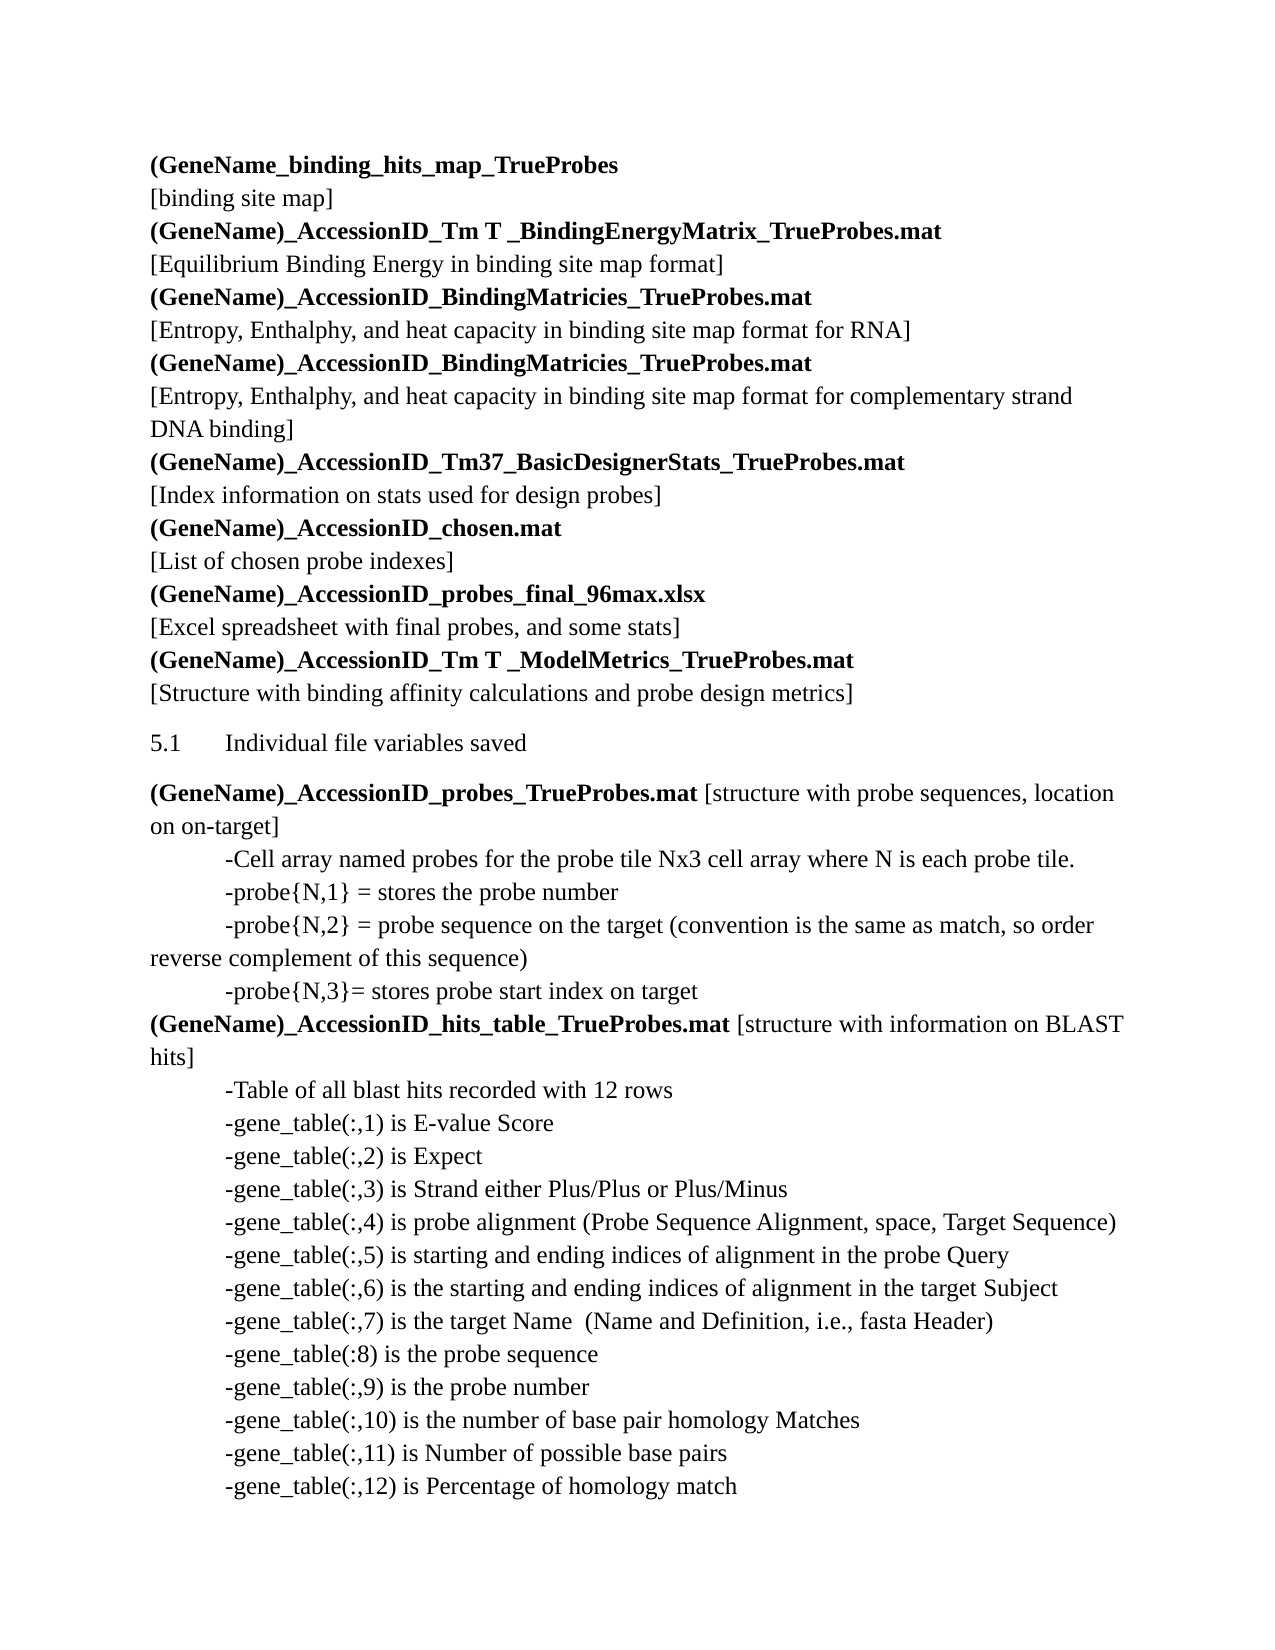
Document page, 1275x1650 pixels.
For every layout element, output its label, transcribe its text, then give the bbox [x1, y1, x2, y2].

text (GeneName)_AccessionID_chosen.mat [150, 513, 1125, 542]
text -Table of all blast hits recorded with 12 rows [150, 1075, 1125, 1104]
text [List of chosen probe indexes] [150, 546, 1125, 575]
text -gene_table(:,5) is starting and ending indices of alignment in the probe Query [150, 1240, 1125, 1269]
text -gene_table(:,9) is the probe number [150, 1372, 1125, 1401]
text (GeneName)_AccessionID_probes_final_96max.xlsx [150, 579, 1125, 608]
text -gene_table(:,2) is Expect [150, 1141, 1125, 1170]
text [Entropy, Enthalphy, and heat capacity in binding site map format for complementary strand DNA binding] [150, 381, 1125, 443]
text [Entropy, Enthalphy, and heat capacity in binding site map format for RNA] [150, 315, 1125, 344]
text (GeneName)_AccessionID_probes_TrueProbes.mat [structure with probe sequences, location on on-target] [150, 778, 1125, 839]
text [binding site map] [150, 183, 1125, 212]
text (GeneName)_AccessionID_hits_table_TrueProbes.mat [structure with information on BLAST hits] [150, 1009, 1125, 1071]
text -probe{N,3}= stores probe start index on target [150, 976, 1125, 1004]
text -gene_table(:,11) is Number of possible base pairs [150, 1438, 1125, 1467]
text -gene_table(:8) is the probe sequence [150, 1339, 1125, 1368]
text -gene_table(:,6) is the starting and ending indices of alignment in the target Subject [150, 1273, 1125, 1302]
text -gene_table(:,4) is probe alignment (Probe Sequence Alignment, space, Target Sequence) [150, 1207, 1125, 1236]
list Individual file variables saved [150, 728, 1125, 757]
text -gene_table(:,10) is the number of base pair homology Matches [150, 1405, 1125, 1434]
text -gene_table(:,3) is Strand either Plus/Plus or Plus/Minus [150, 1174, 1125, 1203]
text (GeneName)_AccessionID_BindingMatricies_TrueProbes.mat [150, 348, 1125, 377]
text -probe{N,1} = stores the probe number [150, 877, 1125, 906]
text (GeneName)_AccessionID_BindingMatricies_TrueProbes.mat [150, 282, 1125, 311]
text [Excel spreadsheet with final probes, and some stats] [150, 612, 1125, 641]
text [Equilibrium Binding Energy in binding site map format] [150, 249, 1125, 278]
text -Cell array named probes for the probe tile Nx3 cell array where N is each probe tile. [150, 844, 1125, 872]
text -probe{N,2} = probe sequence on the target (convention is the same as match, so order reverse complement of this sequence) [150, 910, 1125, 972]
text -gene_table(:,7) is the target Name (Name and Definition, i.e., fasta Header) [150, 1306, 1125, 1335]
text (GeneName)_AccessionID_Tm37_BasicDesignerStats_TrueProbes.mat [150, 447, 1125, 476]
text [Index information on stats used for design probes] [150, 480, 1125, 509]
text (GeneName)_AccessionID_Tm T _BindingEnergyMatrix_TrueProbes.mat [150, 216, 1125, 245]
text -gene_table(:,12) is Percentage of homology match [150, 1471, 1125, 1500]
text [Structure with binding affinity calculations and probe design metrics] [150, 678, 1125, 707]
text (GeneName_binding_hits_map_TrueProbes [150, 150, 1125, 179]
text -gene_table(:,1) is E-value Score [150, 1108, 1125, 1137]
text (GeneName)_AccessionID_Tm T _ModelMetrics_TrueProbes.mat [150, 645, 1125, 674]
